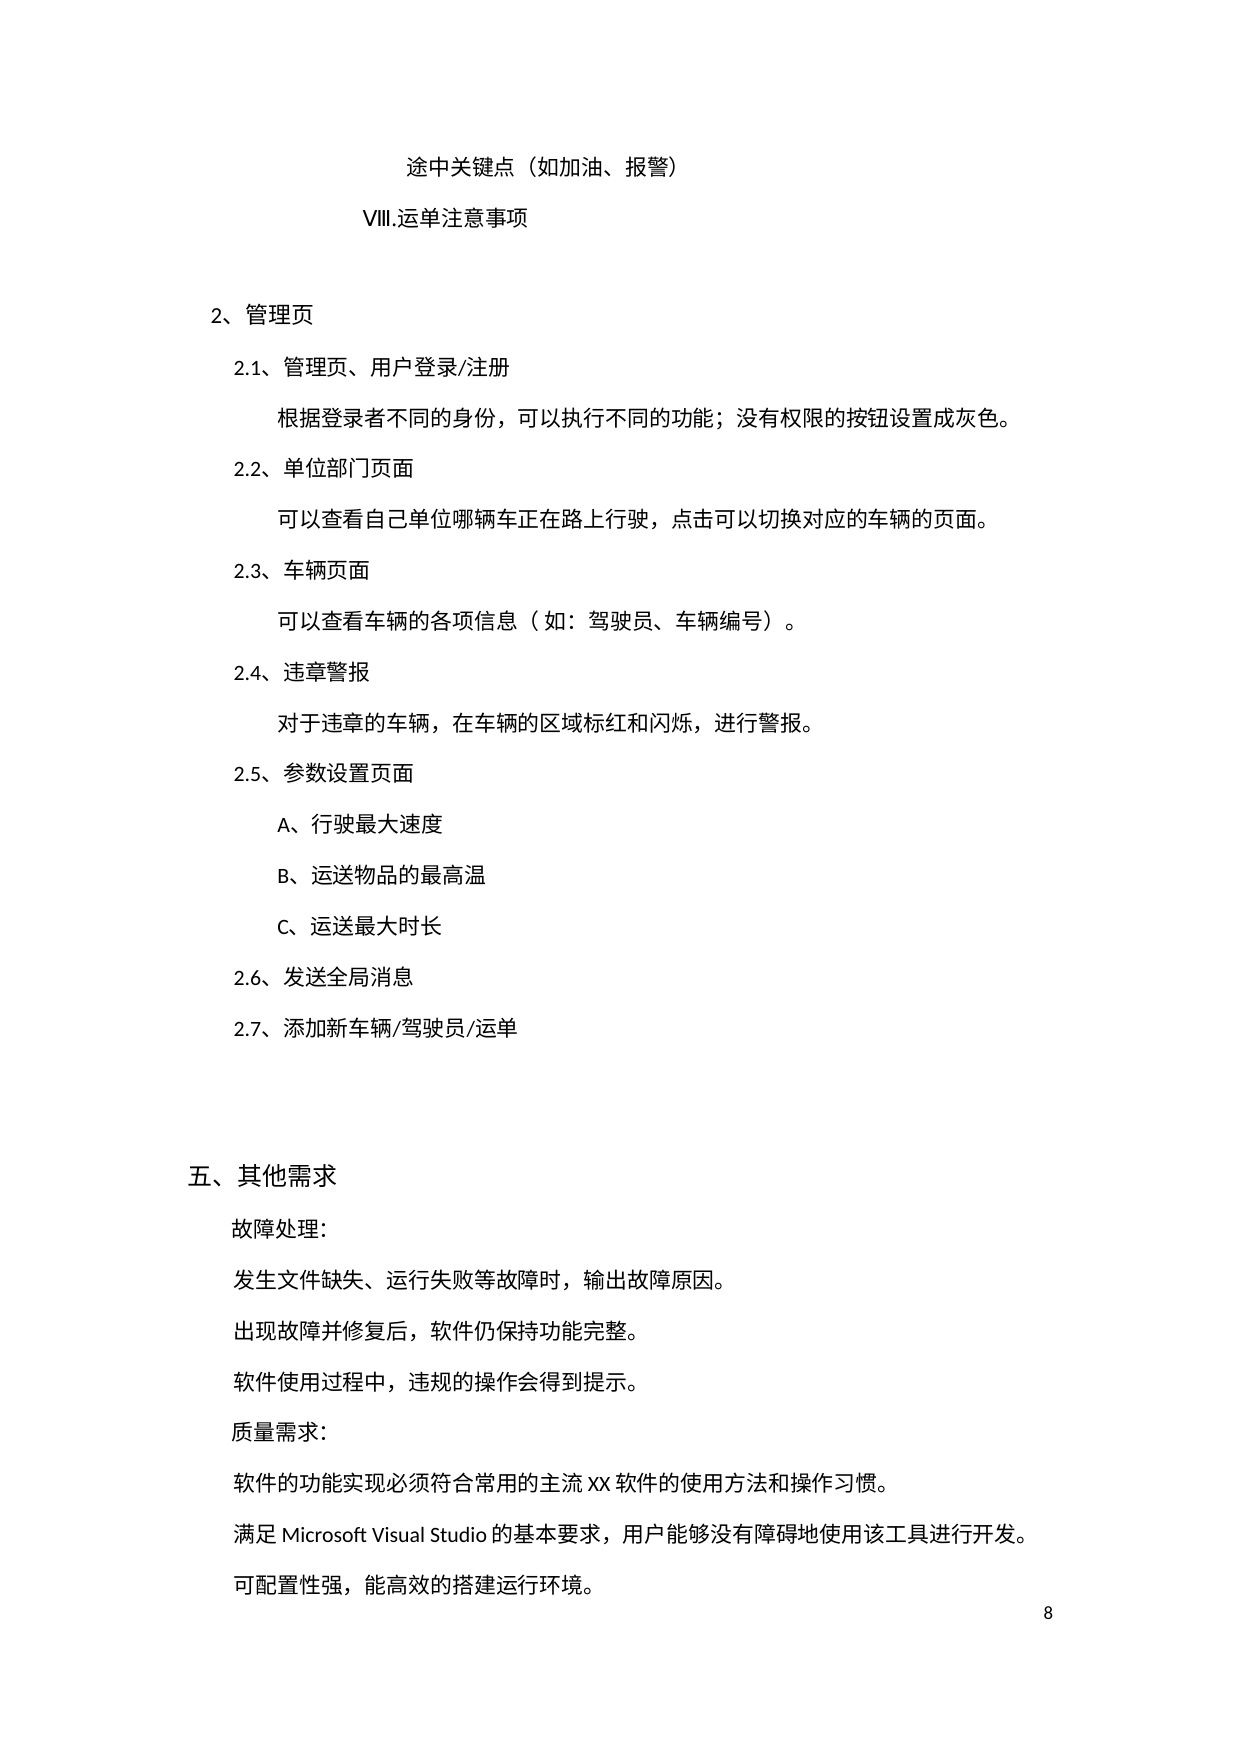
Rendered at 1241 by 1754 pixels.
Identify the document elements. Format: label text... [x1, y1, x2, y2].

text 2.5、参数设置页面 [233, 756, 1053, 788]
text 2.3、车辆页面 [233, 553, 1053, 585]
text 2、管理页 [210, 297, 1053, 330]
text A、行驶最大速度 [233, 807, 1053, 839]
text 途中关键点（如加油、报警） [187, 150, 1053, 182]
text 可以查看自己单位哪辆车正在路上行驶，点击可以切换对应的车辆的页面。 [233, 502, 1053, 534]
text 2.6、发送全局消息 [233, 960, 1053, 991]
text C、运送最大时长 [233, 909, 1053, 941]
text 满足Microsoft Visual Studio的基本要求，用户能够没有障碍地使用该工具进行开发。 [233, 1517, 1053, 1549]
text 软件的功能实现必须符合常用的主流XX软件的使用方法和操作习惯。 [233, 1466, 1053, 1498]
text 2.2、单位部门页面 [233, 451, 1053, 483]
text Ⅷ.运单注意事项 [187, 201, 1053, 233]
text 出现故障并修复后，软件仍保持功能完整。 [233, 1314, 1053, 1345]
text 可以查看车辆的各项信息（ 如：驾驶员、车辆编号）。 [233, 604, 1053, 636]
text 可配置性强，能高效的搭建运行环境。 [233, 1568, 1053, 1599]
text 发生文件缺失、运行失败等故障时，输出故障原因。 [233, 1263, 1053, 1294]
text 2.7、添加新车辆/驾驶员/运单 [233, 1011, 1053, 1042]
text 根据登录者不同的身份，可以执行不同的功能；没有权限的按钮设置成灰色。 [233, 401, 1053, 432]
text B、运送物品的最高温 [233, 858, 1053, 890]
text 质量需求： [187, 1415, 1053, 1447]
text 故障处理： [187, 1212, 1053, 1244]
text 对于违章的车辆，在车辆的区域标红和闪烁，进行警报。 [233, 706, 1053, 737]
text 五、其他需求 [187, 1156, 1053, 1193]
text 软件使用过程中，违规的操作会得到提示。 [233, 1364, 1053, 1396]
text 2.1、管理页、用户登录/注册 [233, 350, 1053, 381]
text 2.4、违章警报 [233, 655, 1053, 686]
